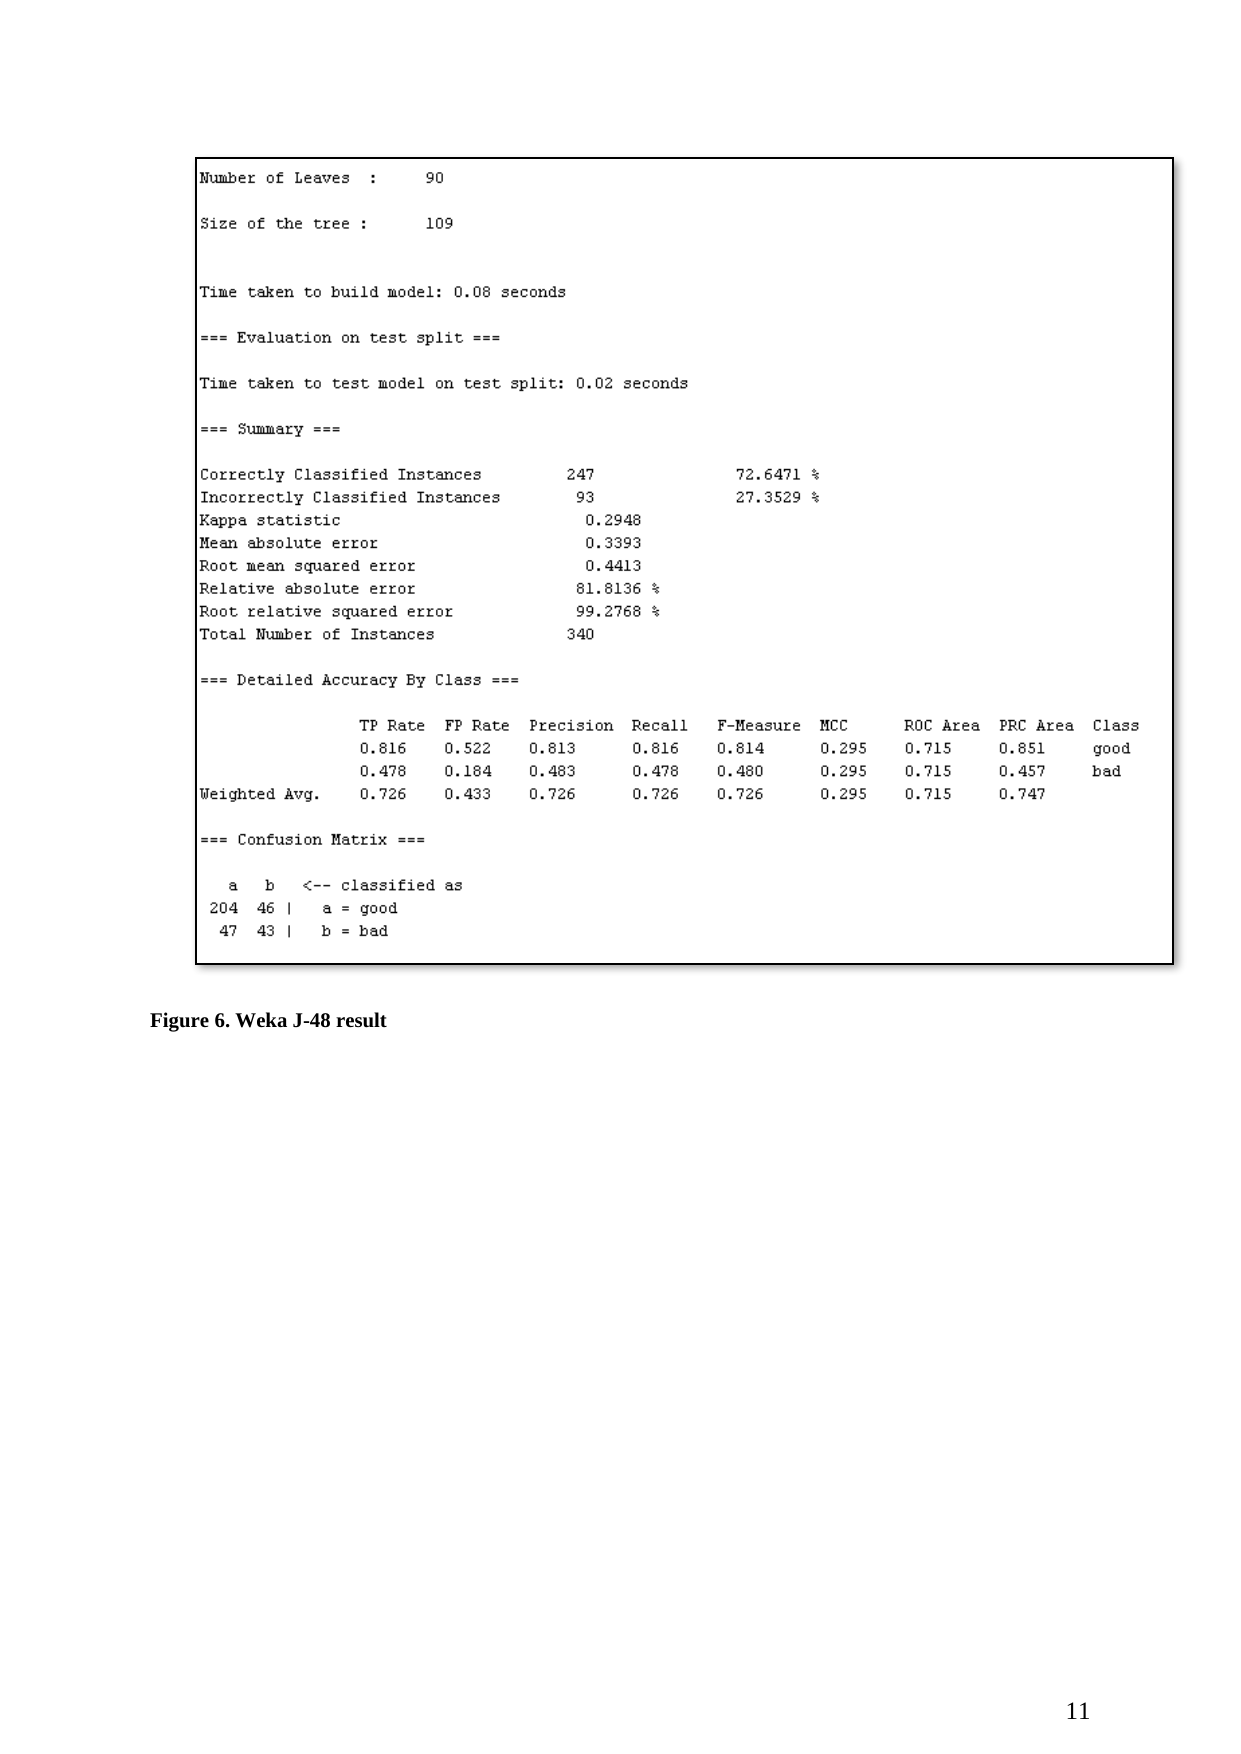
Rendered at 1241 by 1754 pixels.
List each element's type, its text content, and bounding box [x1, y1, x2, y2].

text Figure 6. Weka J-48 result [150, 1008, 1090, 1032]
picture [197, 159, 1172, 963]
